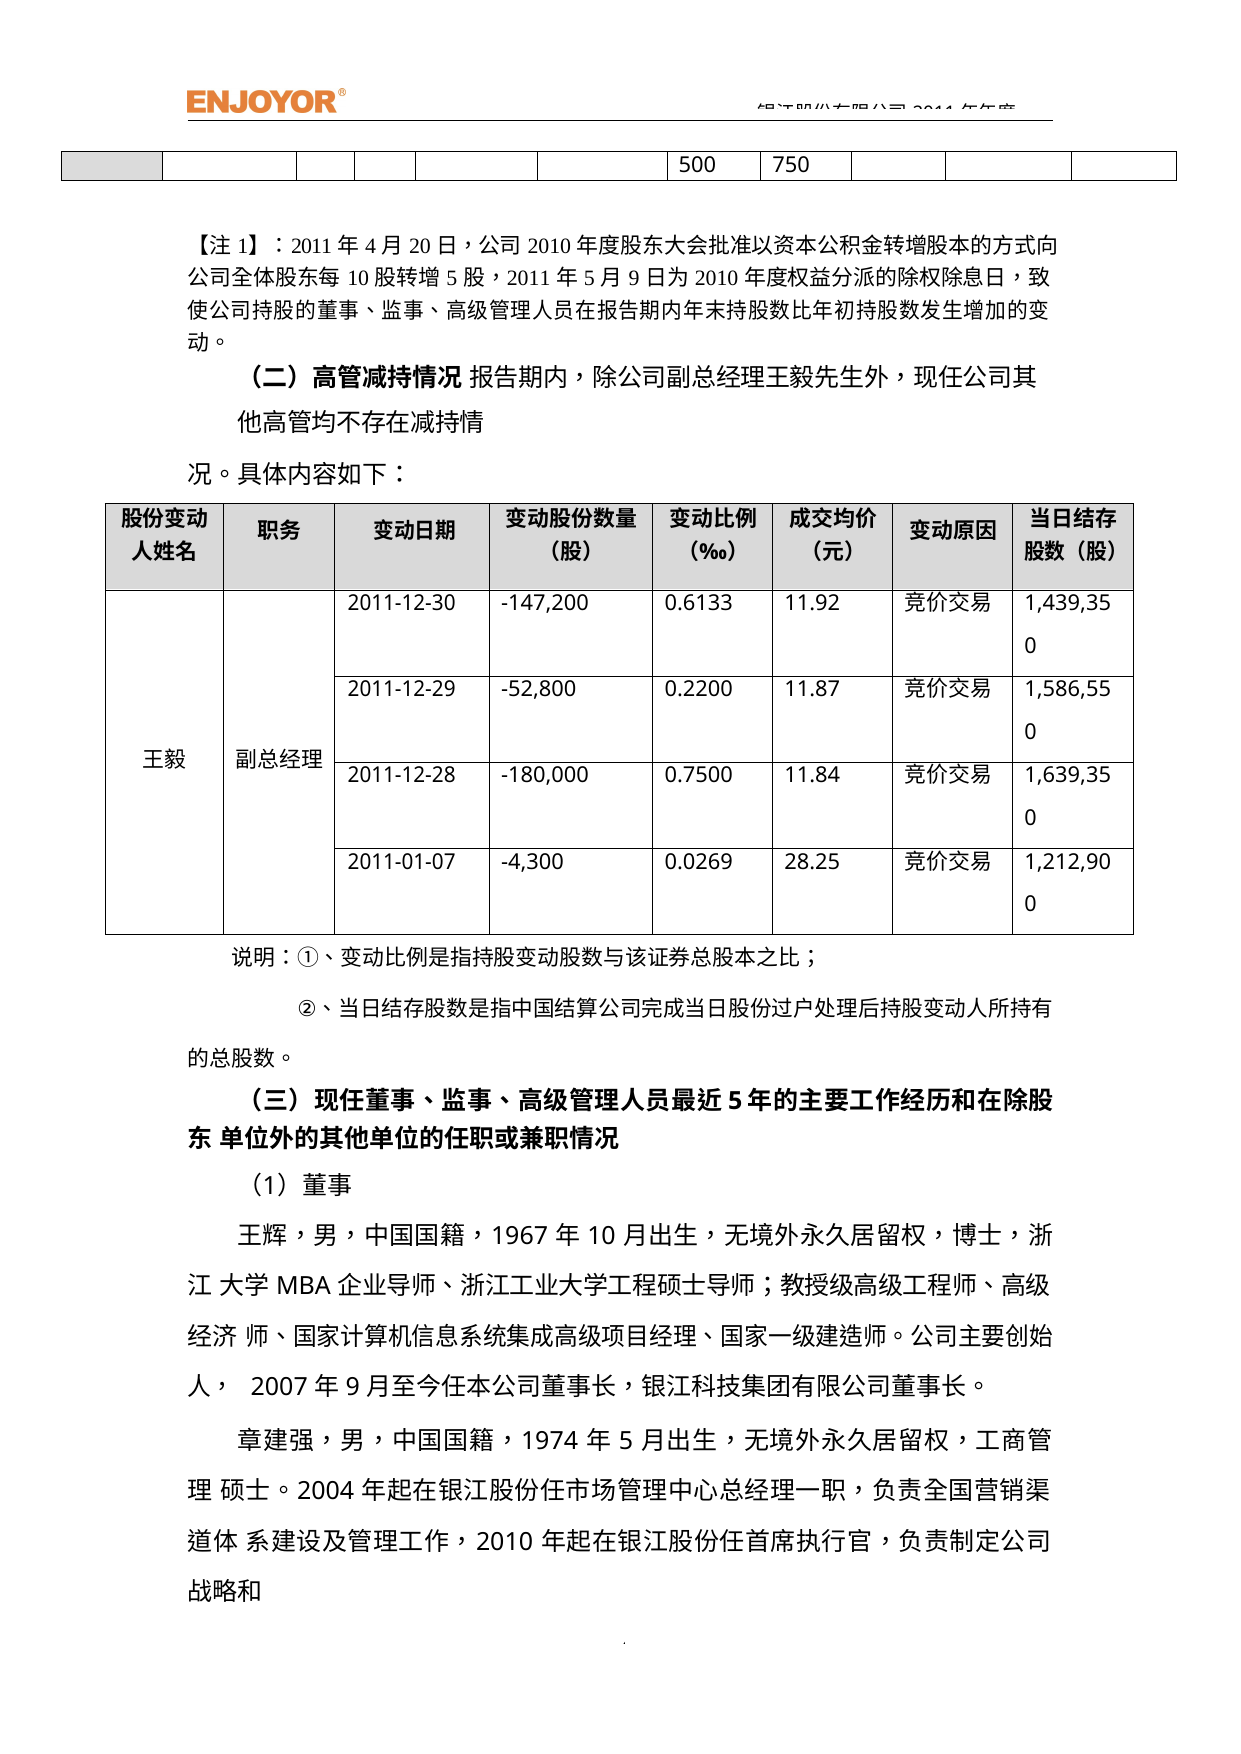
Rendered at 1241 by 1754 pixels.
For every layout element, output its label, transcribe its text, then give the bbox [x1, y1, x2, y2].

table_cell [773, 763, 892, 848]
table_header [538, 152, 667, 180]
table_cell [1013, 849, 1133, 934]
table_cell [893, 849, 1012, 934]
text 章建强，男，中国国籍，1974 年 5 月出生，无境外永久居留权，工商管理 硕士。2004 年起在银江股份任市场管理中心总经理一职，负责全国营销渠道体 系建设及管理工作，2010 年起在银江股份任首席执行官，负责制定公司战略和 [187, 1422, 1052, 1607]
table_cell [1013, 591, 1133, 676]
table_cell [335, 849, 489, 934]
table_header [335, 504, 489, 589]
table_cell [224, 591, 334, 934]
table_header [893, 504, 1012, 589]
subtitle （三）现任董事、监事、高级管理人员最近5年的主要工作经历和在除股东 单位外的其他单位的任职或兼职情况 [187, 1083, 1054, 1154]
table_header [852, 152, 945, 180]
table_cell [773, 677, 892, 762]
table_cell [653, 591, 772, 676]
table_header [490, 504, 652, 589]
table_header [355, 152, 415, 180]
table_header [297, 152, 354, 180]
text 【注 1】：2011 年 4 月 20 日，公司 2010 年度股东大会批准以资本公积金转增股本的方式向 [187, 230, 1190, 259]
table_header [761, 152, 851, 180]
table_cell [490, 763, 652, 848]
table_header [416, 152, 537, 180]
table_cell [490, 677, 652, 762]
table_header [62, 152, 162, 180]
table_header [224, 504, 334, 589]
text 公司全体股东每 10 股转增 5 股，2011 年 5 月 9 日为 2010 年度权益分派的除权除息日，致 使公司持股的董事、监事、高级管理人员在报告期内年末持股数比年初持股数发生增加的变 动。 [187, 262, 1053, 357]
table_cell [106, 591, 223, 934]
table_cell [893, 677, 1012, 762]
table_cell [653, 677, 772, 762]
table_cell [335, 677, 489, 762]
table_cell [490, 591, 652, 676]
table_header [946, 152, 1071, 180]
text 况。具体内容如下： [187, 457, 1054, 491]
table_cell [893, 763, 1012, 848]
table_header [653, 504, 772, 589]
text ②、当日结存股数是指中国结算公司完成当日股份过户处理后持股变动人所持有 [297, 993, 1190, 1022]
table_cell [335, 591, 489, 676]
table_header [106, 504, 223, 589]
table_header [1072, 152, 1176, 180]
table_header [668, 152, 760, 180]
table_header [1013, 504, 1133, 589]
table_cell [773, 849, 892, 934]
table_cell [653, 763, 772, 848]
picture [187, 88, 346, 113]
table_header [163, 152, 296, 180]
text 的总股数。 [187, 1043, 1054, 1073]
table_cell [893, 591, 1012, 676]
text 王辉，男，中国国籍，1967 年 10 月出生，无境外永久居留权，博士，浙江 大学 MBA 企业导师、浙江工业大学工程硕士导师；教授级高级工程师、高级经济 师、国家计算机信息系统集成高级项目经理、国家一级建造师。公司主要创始人， 2007 年 9 月至今任本公司董事长，银江科技集团有限公司董事长。 [187, 1217, 1053, 1402]
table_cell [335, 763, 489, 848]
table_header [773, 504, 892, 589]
text （1）董事 [237, 1167, 1054, 1201]
text （二）高管减持情况 报告期内，除公司副总经理王毅先生外，现任公司其他高管均不存在减持情 [237, 360, 1054, 438]
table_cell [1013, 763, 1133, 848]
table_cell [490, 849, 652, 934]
text 说明：①、变动比例是指持股变动股数与该证券总股本之比； [231, 942, 1054, 972]
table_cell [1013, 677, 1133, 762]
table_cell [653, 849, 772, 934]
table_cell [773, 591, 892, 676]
